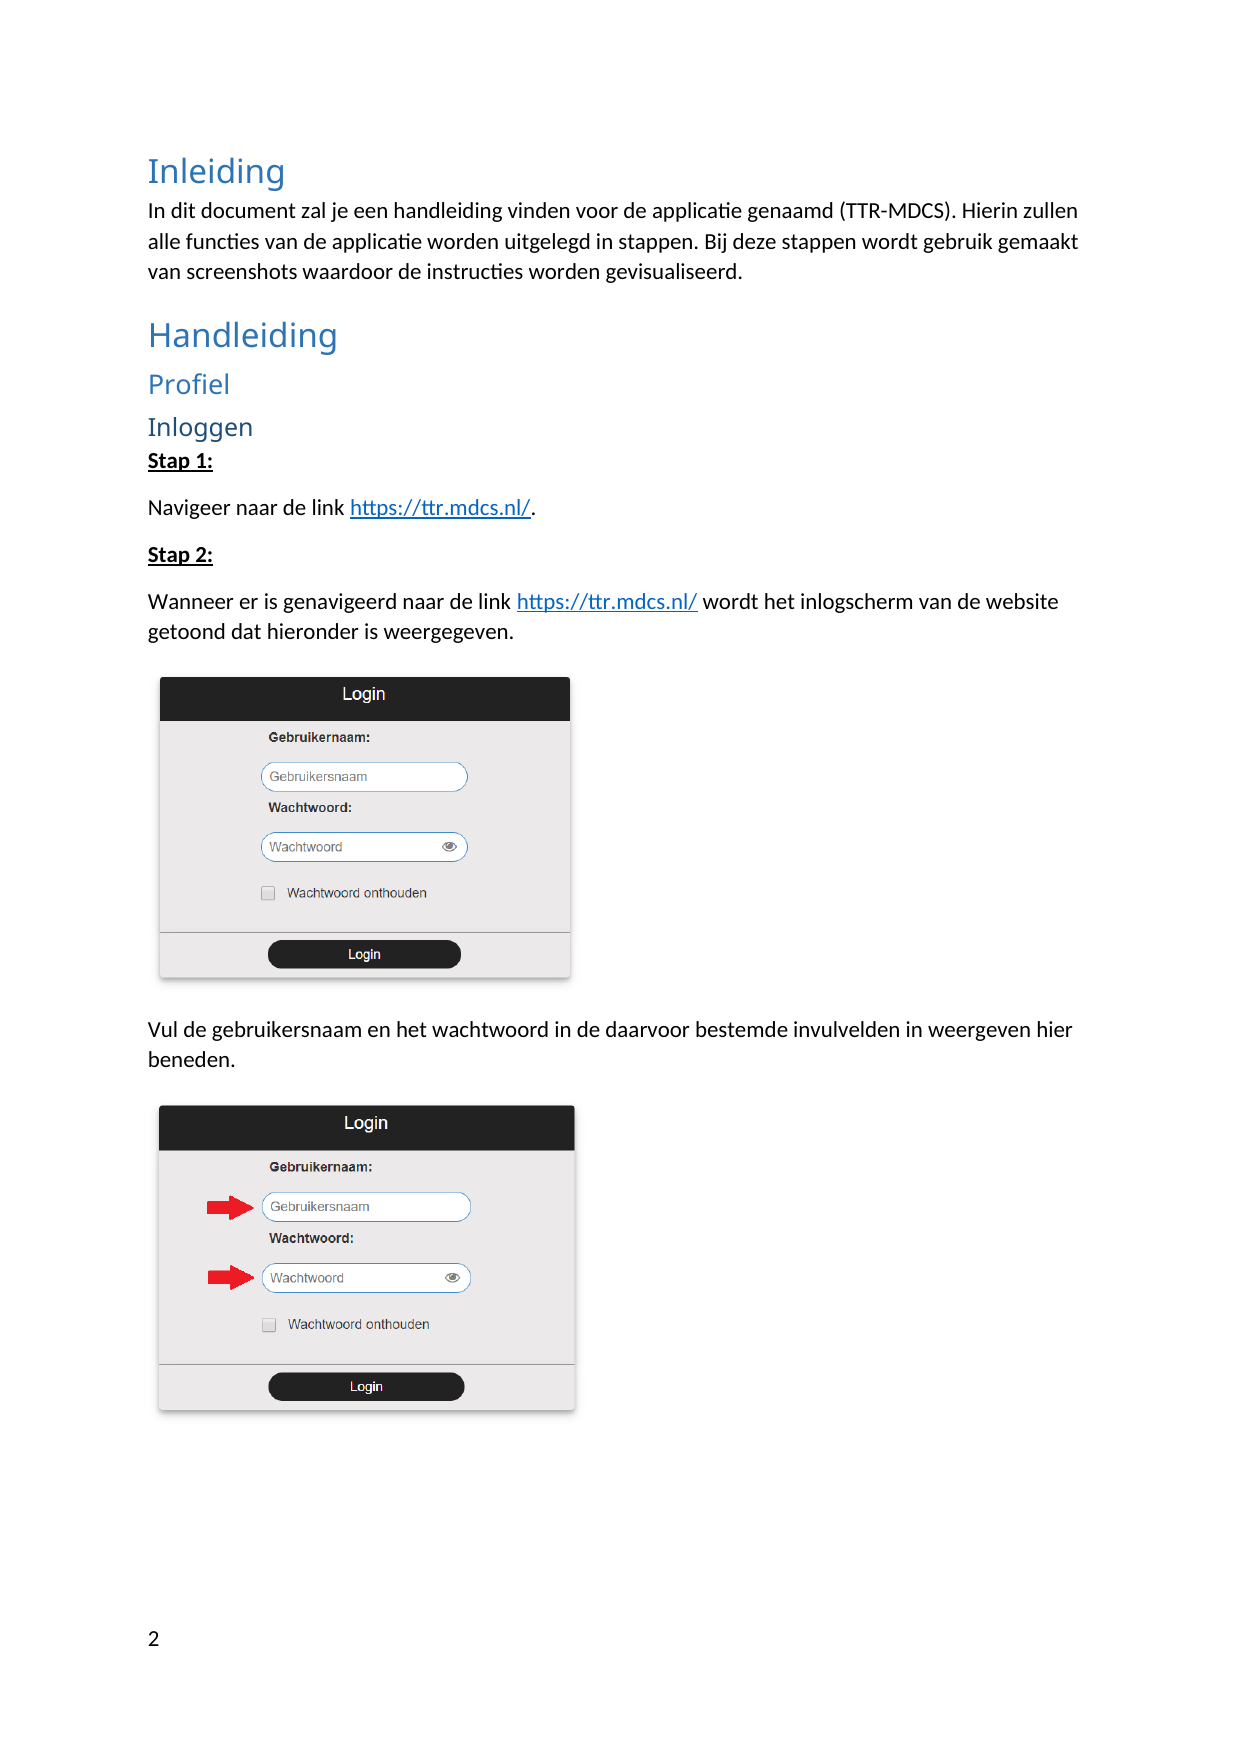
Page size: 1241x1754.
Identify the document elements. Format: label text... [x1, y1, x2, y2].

text Navigeer naar de link https://ttr.mdcs.nl/. [148, 493, 1092, 521]
picture [147, 1092, 592, 1430]
text In dit document zal je een handleiding vinden voor de applicatie genaamd (TTR-MDCS). Hierin zullen alle functies van de applicatie worden uitgelegd in stappen. Bij deze stappen wordt gebruik gemaakt van screenshots waardoor de instructies worden gevisualiseerd. [148, 197, 1092, 285]
text Stap 2: [148, 540, 1092, 568]
subtitle Inleiding [148, 148, 1092, 193]
subtitle Handleiding [148, 312, 1092, 358]
text Vul de gebruikersnaam en het wachtwoord in de daarvoor bestemde invulvelden in weergeven hier beneden. [148, 1015, 1092, 1073]
subtitle Inloggen [148, 409, 1092, 443]
text Stap 1: [148, 446, 1092, 474]
subtitle Profiel [148, 365, 1092, 402]
picture [147, 663, 587, 997]
text Wanneer er is genavigeerd naar de link https://ttr.mdcs.nl/ wordt het inlogscherm van de website getoond dat hieronder is weergegeven. [148, 587, 1092, 645]
